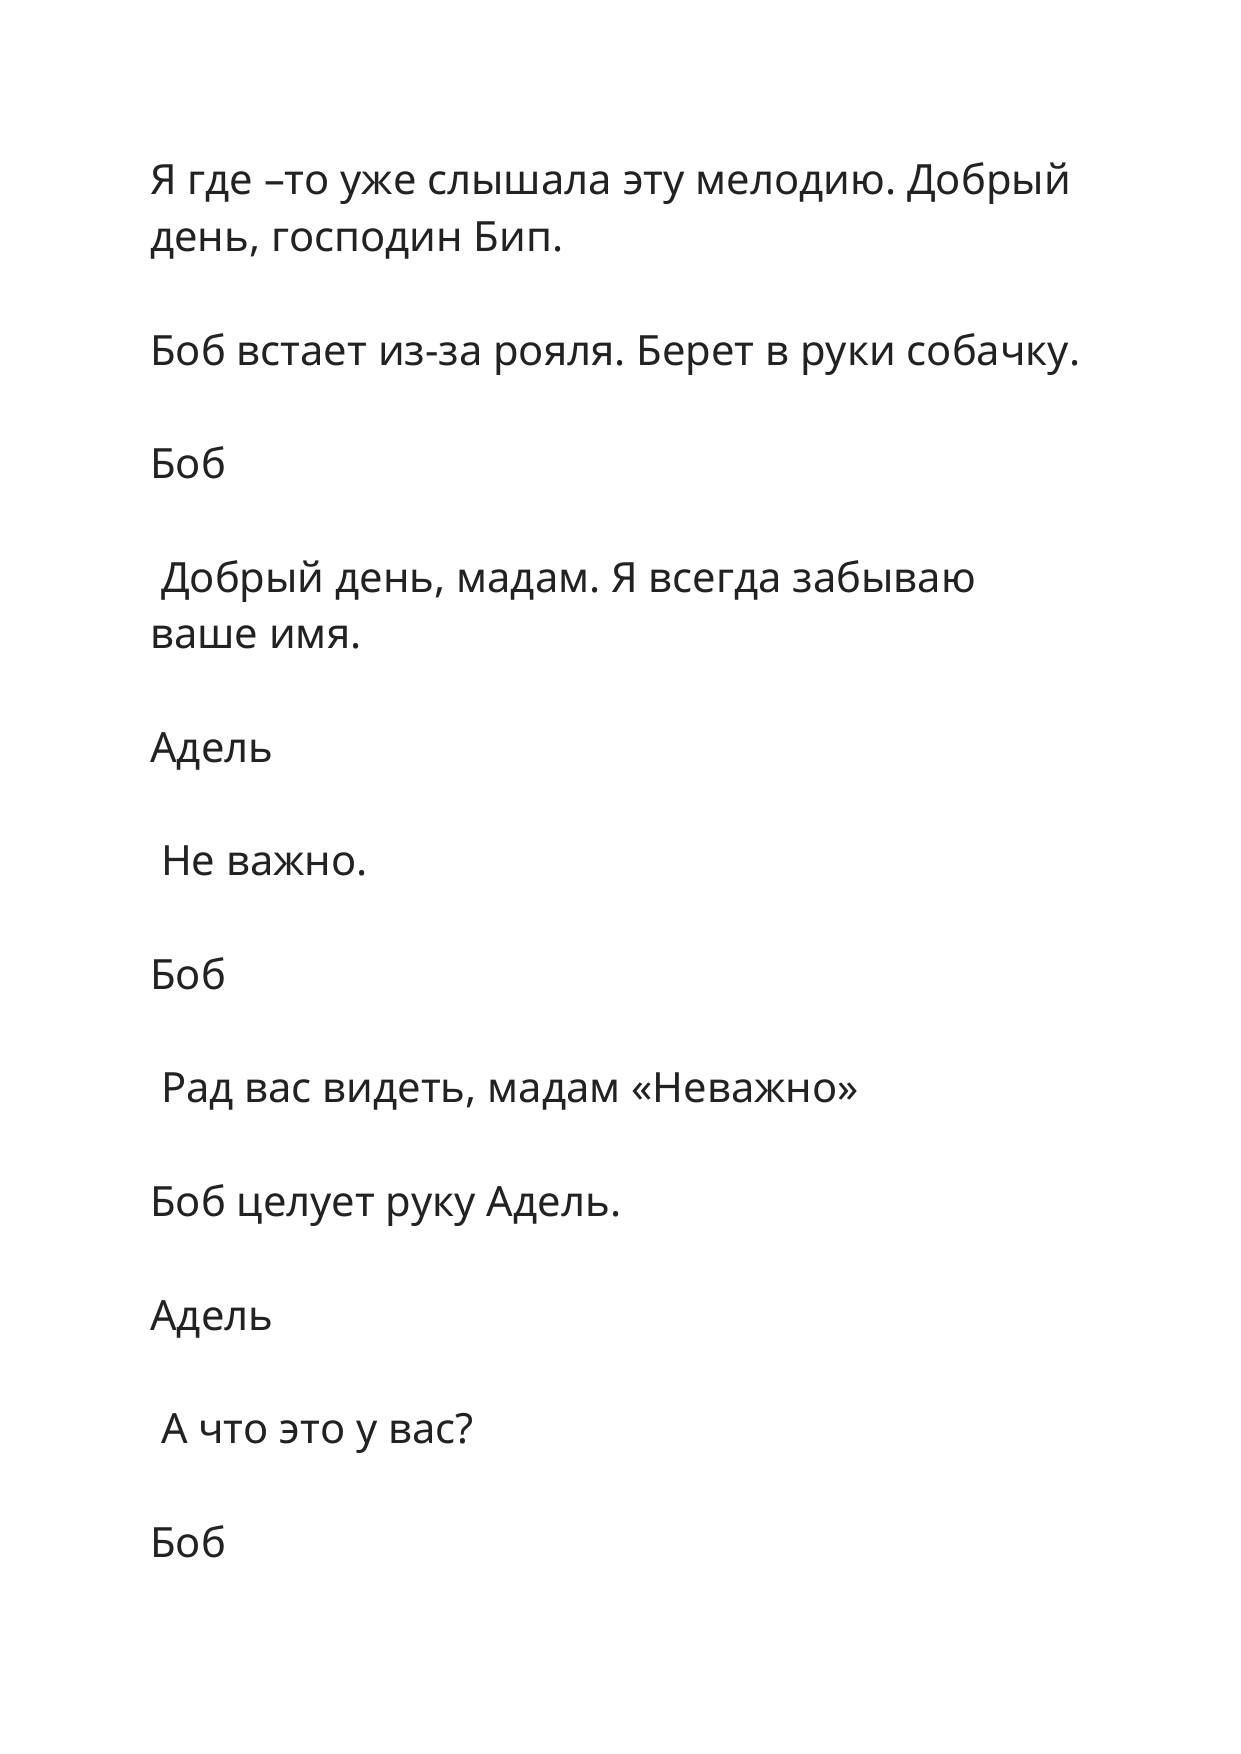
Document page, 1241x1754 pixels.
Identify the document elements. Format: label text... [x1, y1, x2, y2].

text Не важно. Боб [150, 831, 1090, 1002]
text Я где –то уже слышала эту мелодию. Добрый день, господин Бип. Боб встает из-за рояля. Берет в руки собачку. Боб [150, 150, 1090, 491]
text Добрый день, мадам. Я всегда забываю ваше имя. Адель [150, 547, 1090, 774]
text Рад вас видеть, мадам «Неважно» Боб целует руку Адель. Адель [150, 1058, 1090, 1342]
text А что это у вас? Боб [150, 1399, 1090, 1569]
